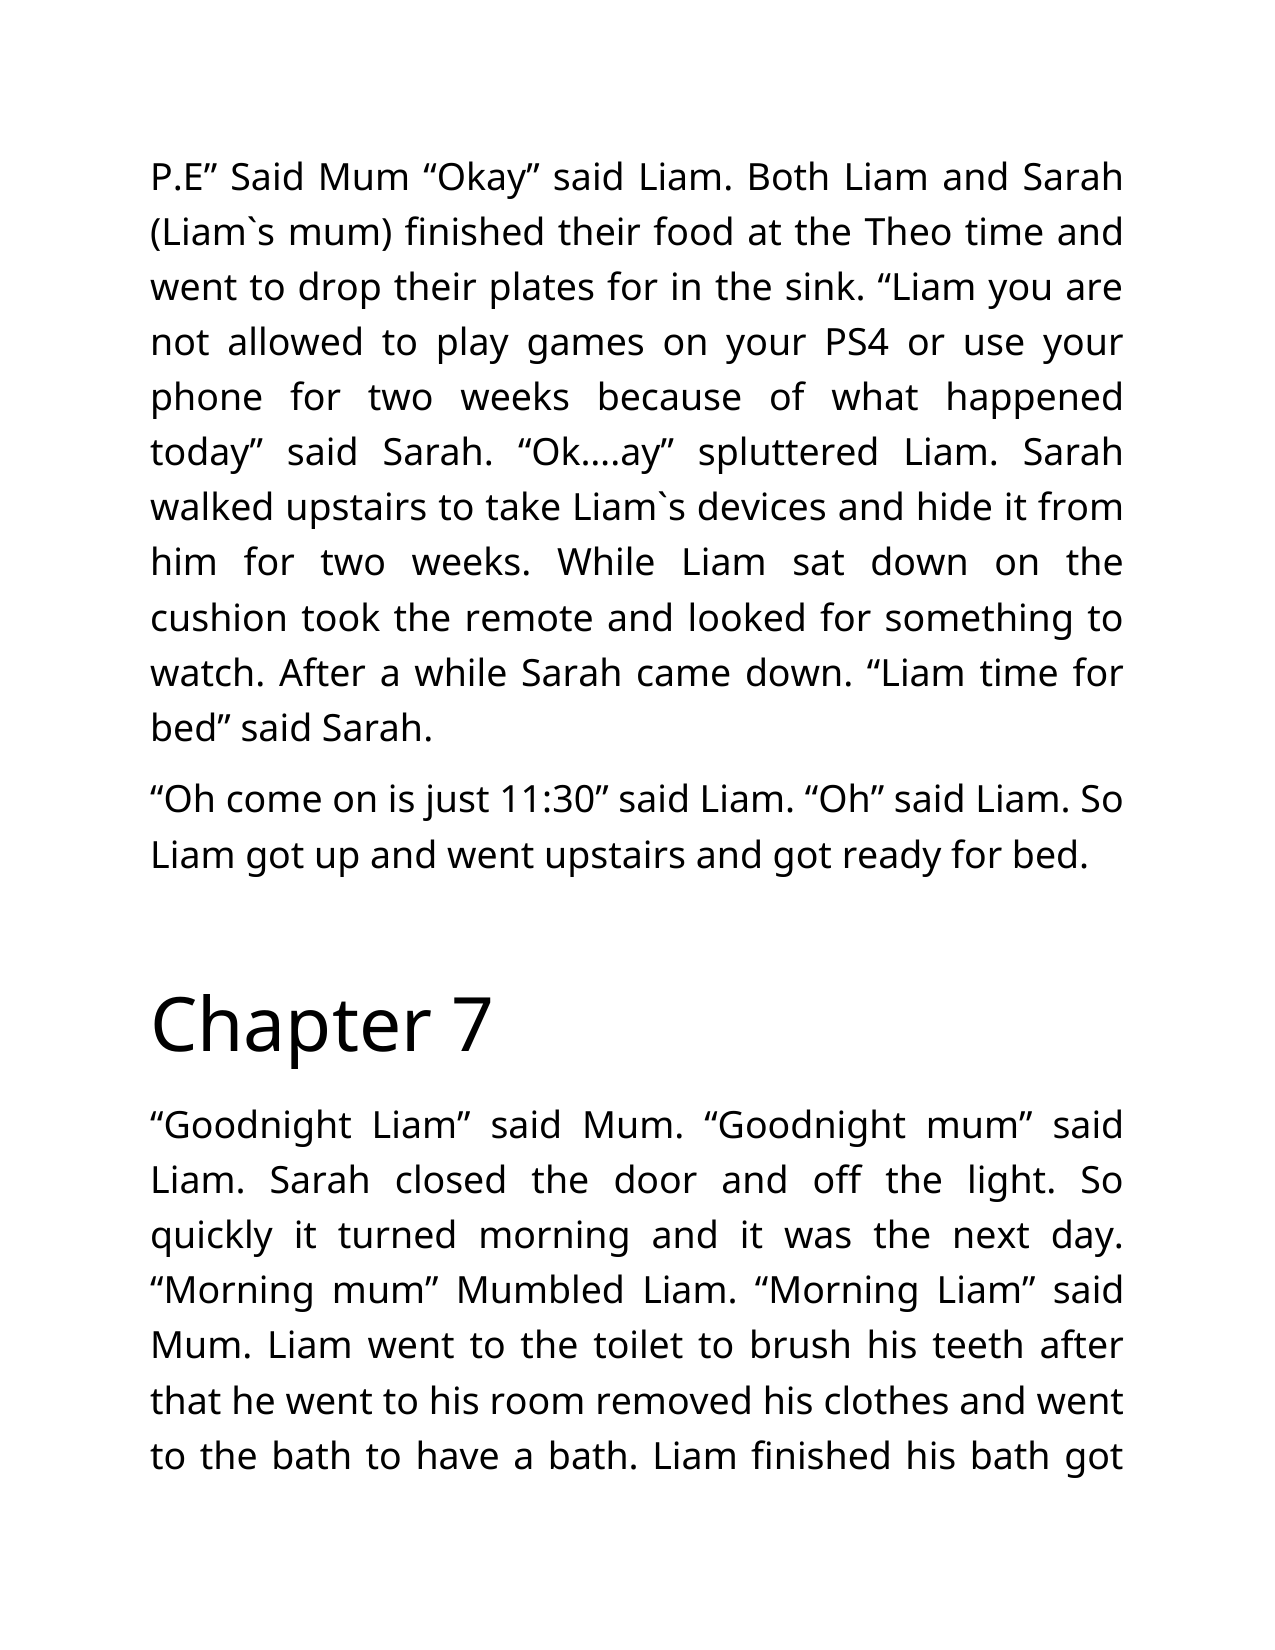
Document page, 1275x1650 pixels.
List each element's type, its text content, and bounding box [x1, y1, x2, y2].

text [150, 150, 1125, 752]
text Chapter 7 [150, 971, 1125, 1074]
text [150, 1098, 1125, 1480]
text “Oh come on is just 11:30” said Liam. “Oh” said Liam. So Liam got up and went upstairs and got ready for bed. [150, 773, 1125, 879]
